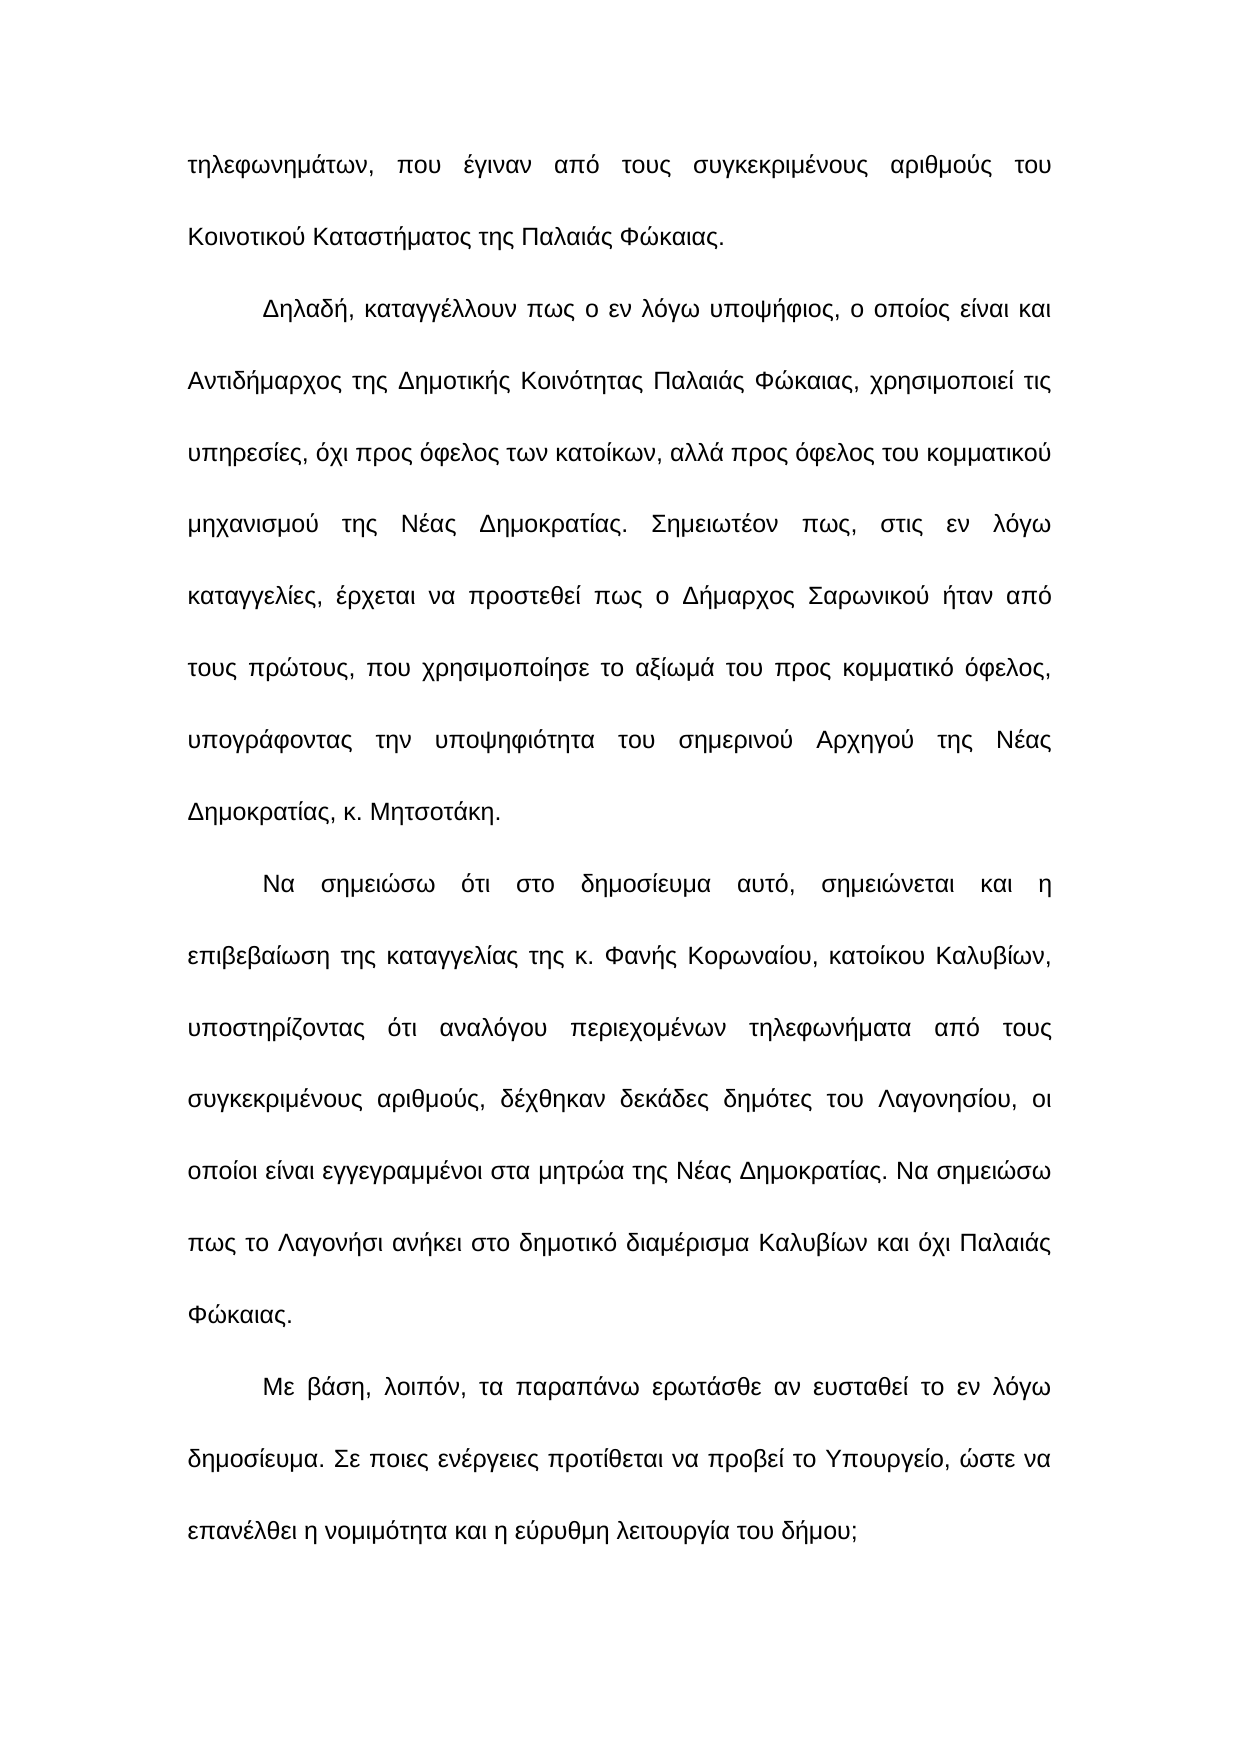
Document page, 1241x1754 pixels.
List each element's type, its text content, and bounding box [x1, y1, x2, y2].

text Να σημειώσω ότι στο δημοσίευμα αυτό, σημειώνεται και η επιβεβαίωση της καταγγελίας της κ. Φανής Κορωναίου, κατοίκου Καλυβίων, υποστηρίζοντας ότι αναλόγου περιεχομένων τηλεφωνήματα από τους συγκεκριμένους αριθμούς, δέχθηκαν δεκάδες δημότες του Λαγονησίου, οι οποίοι είναι εγγεγραμμένοι στα μητρώα της Νέας Δημοκρατίας. Να σημειώσω πως το Λαγονήσι ανήκει στο δημοτικό διαμέρισμα Καλυβίων και όχι Παλαιάς Φώκαιας. [187, 869, 1053, 1329]
text Δηλαδή, καταγγέλλουν πως ο εν λόγω υποψήφιος, ο οποίος είναι και Αντιδήμαρχος της Δημοτικής Κοινότητας Παλαιάς Φώκαιας, χρησιμοποιεί τις υπηρεσίες, όχι προς όφελος των κατοίκων, αλλά προς όφελος του κομματικού μηχανισμού της Νέας Δημοκρατίας. Σημειωτέον πως, στις εν λόγω καταγγελίες, έρχεται να προστεθεί πως ο Δήμαρχος Σαρωνικού ήταν από τους πρώτους, που χρησιμοποίησε το αξίωμά του προς κομματικό όφελος, υπογράφοντας την υποψηφιότητα του σημερινού Αρχηγού της Νέας Δημοκρατίας, κ. Μητσοτάκη. [187, 294, 1053, 826]
text Με βάση, λοιπόν, τα παραπάνω ερωτάσθε αν ευσταθεί το εν λόγω δημοσίευμα. Σε ποιες ενέργειες προτίθεται να προβεί το Υπουργείο, ώστε να επανέλθει η νομιμότητα και η εύρυθμη λειτουργία του δήμου; [187, 1372, 1053, 1544]
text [187, 150, 1053, 251]
